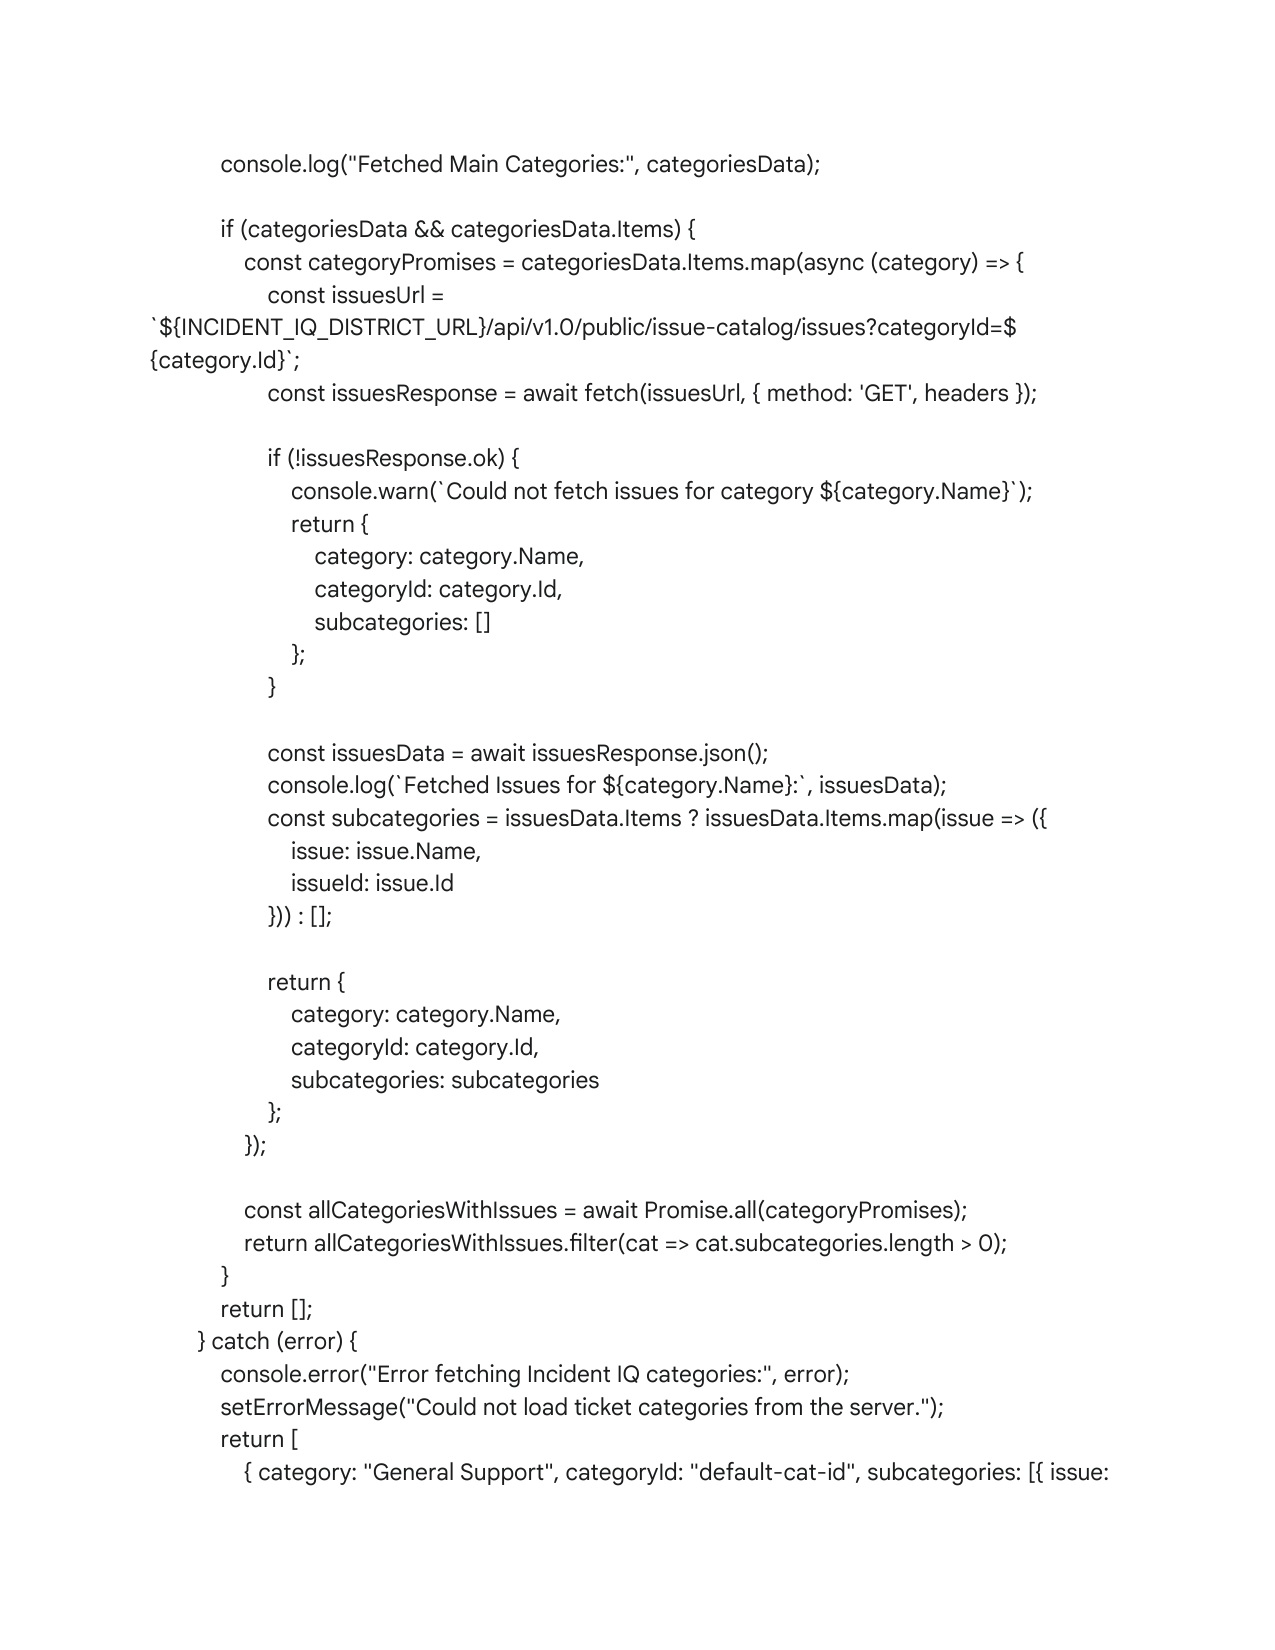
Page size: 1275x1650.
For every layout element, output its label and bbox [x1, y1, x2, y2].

text [150, 150, 1125, 1487]
